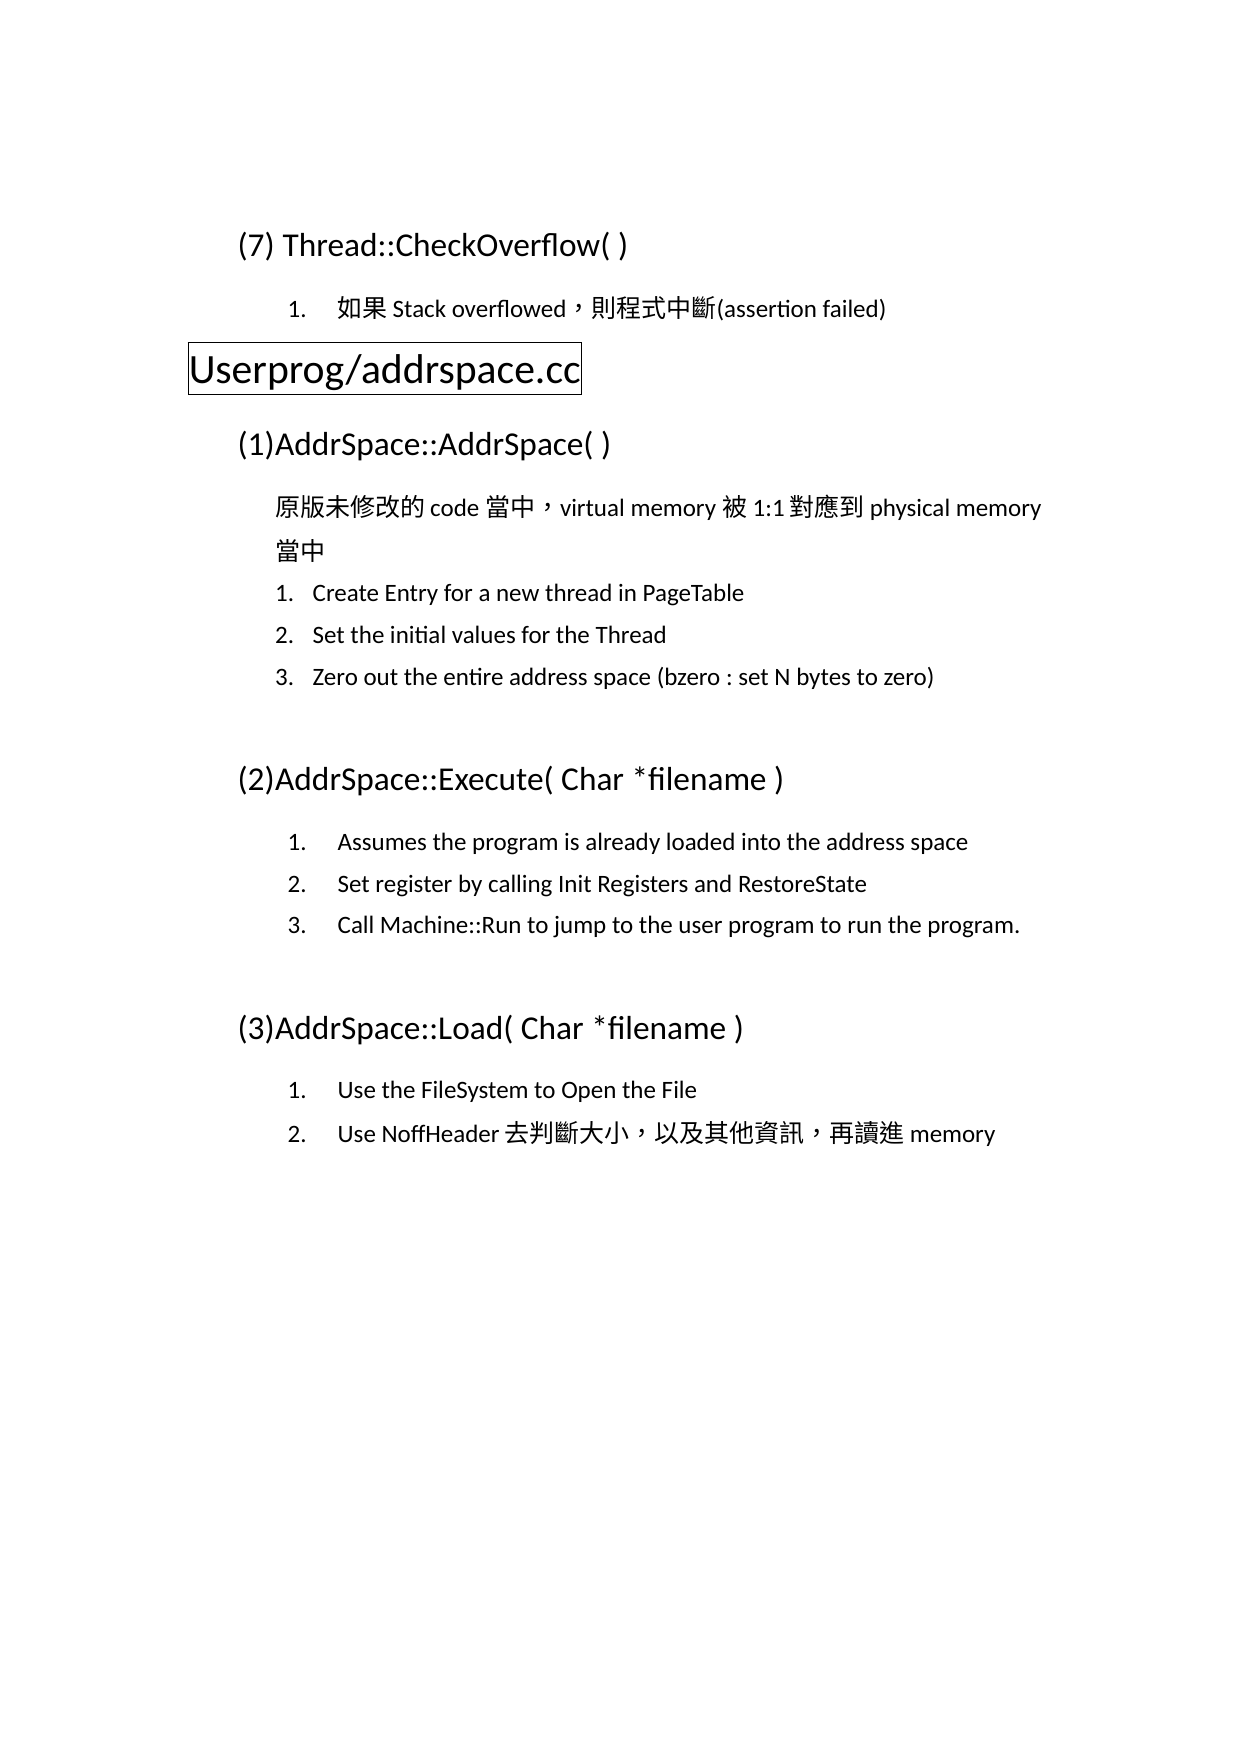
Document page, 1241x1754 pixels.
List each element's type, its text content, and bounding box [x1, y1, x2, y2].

list Set the initial values for the Thread [275, 615, 1053, 653]
text Userprog/addrspace.cc [187, 331, 1053, 406]
list Assumes the program is already loaded into the address space [287, 822, 1053, 860]
list Use the FileSystem to Open the File [287, 1071, 1053, 1109]
list Use NoffHeader去判斷大小，以及其他資訊，再讀進memory [287, 1113, 1053, 1151]
list AddrSpace::Execute( Char *filename ) [237, 741, 1053, 816]
list Call Machine::Run to jump to the user program to run the program. [287, 906, 1053, 944]
list AddrSpace::AddrSpace( ) [237, 406, 1053, 481]
list Set register by calling Init Registers and RestoreState [287, 864, 1053, 902]
list Thread::CheckOverflow( ) [237, 207, 1053, 282]
list AddrSpace::Load( Char *filename ) [237, 990, 1053, 1065]
list 原版未修改的code 當中，virtual memory 被 1:1對應到physical memory當中 [275, 487, 1053, 568]
list Create Entry for a new thread in PageTable [275, 573, 1053, 611]
list 如果Stack overflowed，則程式中斷(assertion failed) [287, 288, 1053, 326]
list Zero out the entire address space (bzero : set N bytes to zero) [275, 657, 1053, 695]
